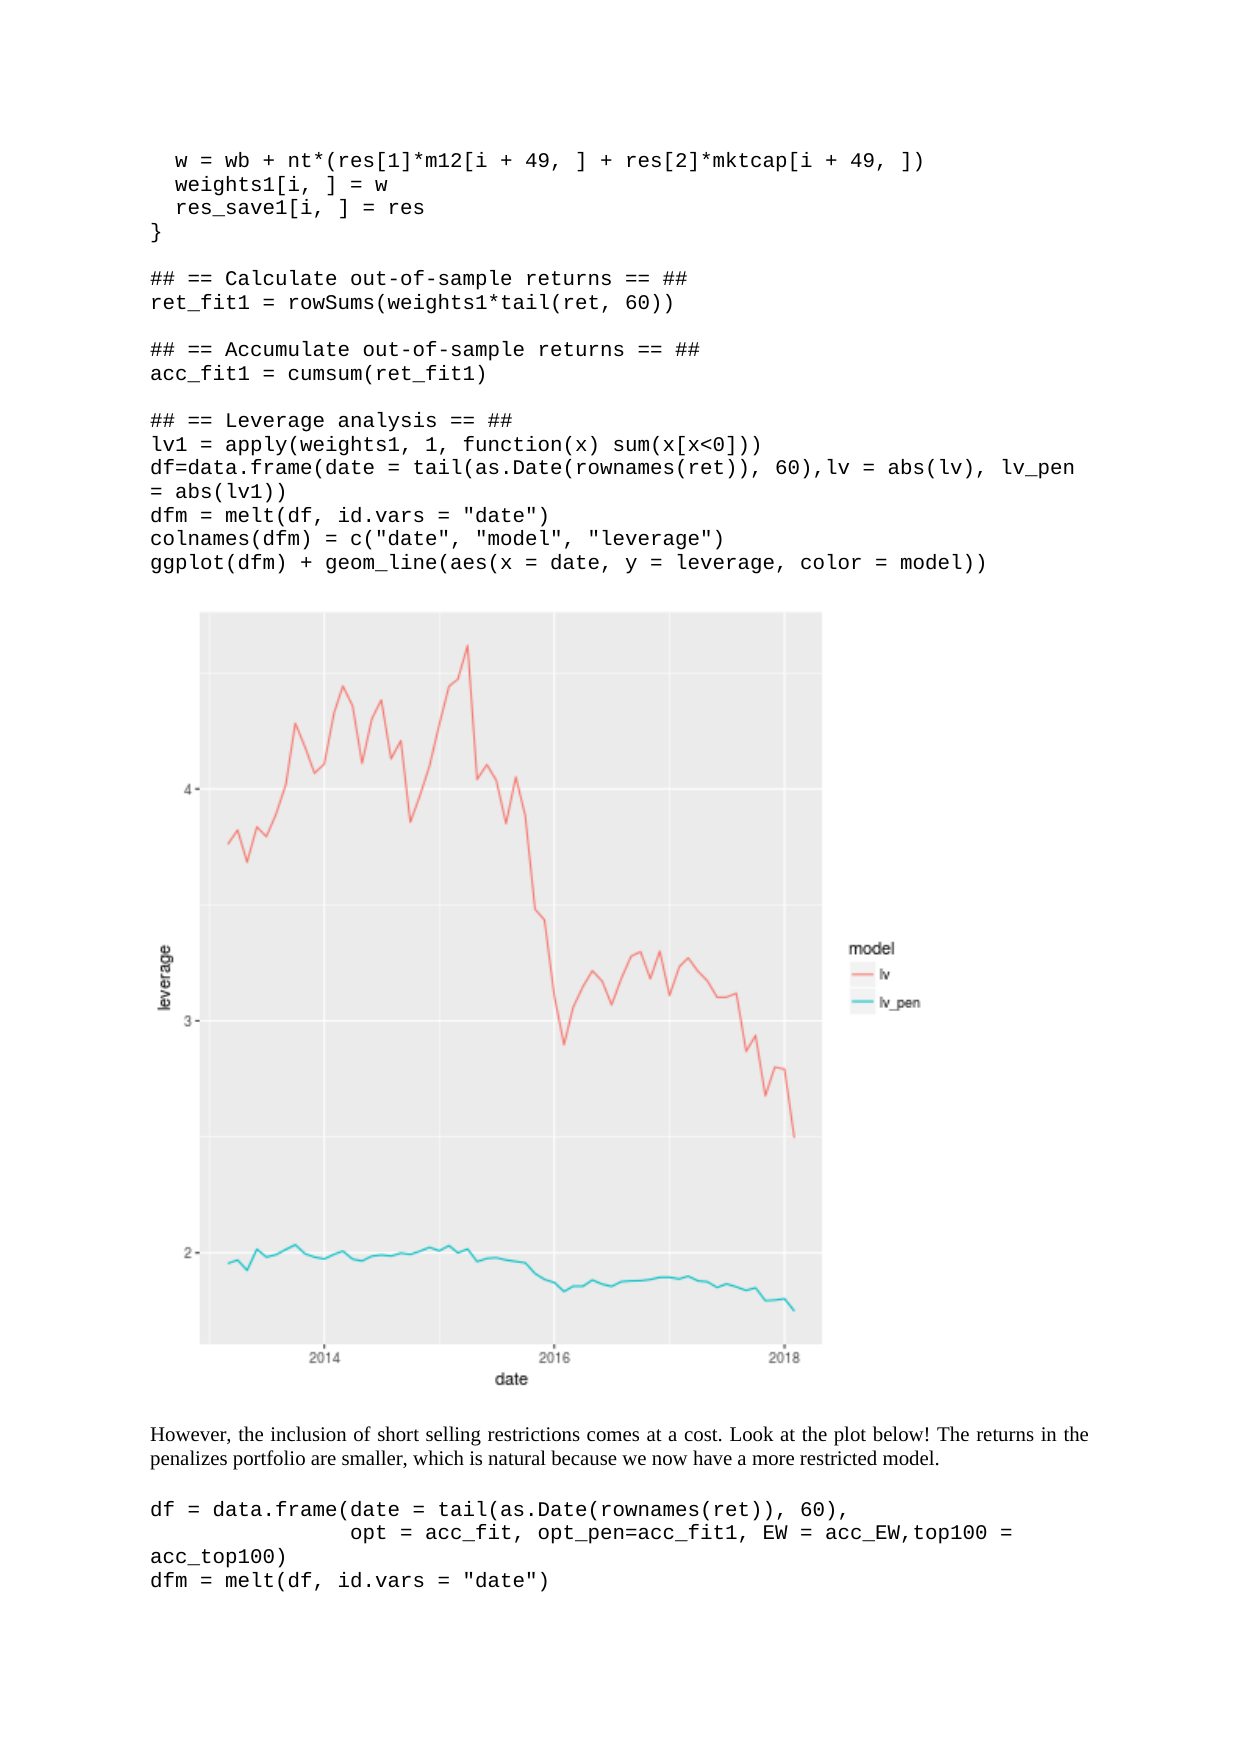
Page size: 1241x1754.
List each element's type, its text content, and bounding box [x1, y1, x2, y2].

text w = wb + nt*(res[1]*m12[i + 49, ] + res[2]*mktcap[i + 49, ]) [150, 150, 1090, 174]
text opt = acc_fit, opt_pen=acc_fit1, EW = acc_EW,top100 = acc_top100) [150, 1522, 1090, 1570]
text colnames(dfm) = c("date", "model", "leverage") [150, 528, 1090, 552]
text } [150, 221, 1090, 244]
text ## == Accumulate out-of-sample returns == ## [150, 339, 1090, 363]
text lv1 = apply(weights1, 1, function(x) sum(x[x<0])) [150, 434, 1090, 457]
picture [150, 604, 938, 1393]
text df = data.frame(date = tail(as.Date(rownames(ret)), 60), [150, 1499, 1090, 1522]
text weights1[i, ] = w [150, 174, 1090, 197]
text df=data.frame(date = tail(as.Date(rownames(ret)), 60),lv = abs(lv), lv_pen = abs(lv1)) [150, 457, 1090, 505]
text dfm = melt(df, id.vars = "date") [150, 1570, 1090, 1593]
text ret_fit1 = rowSums(weights1*tail(ret, 60)) [150, 292, 1090, 316]
text acc_fit1 = cumsum(ret_fit1) [150, 363, 1090, 386]
text ## == Calculate out-of-sample returns == ## [150, 268, 1090, 292]
text res_save1[i, ] = res [150, 197, 1090, 221]
text dfm = melt(df, id.vars = "date") [150, 505, 1090, 528]
text ggplot(dfm) + geom_line(aes(x = date, y = leverage, color = model)) [150, 552, 1090, 576]
text ## == Leverage analysis == ## [150, 410, 1090, 434]
text However, the inclusion of short selling restrictions comes at a cost. Look at the plot below! The returns in the penalizes portfolio are smaller, which is natural because we now have a more restricted model. [150, 1421, 1090, 1469]
